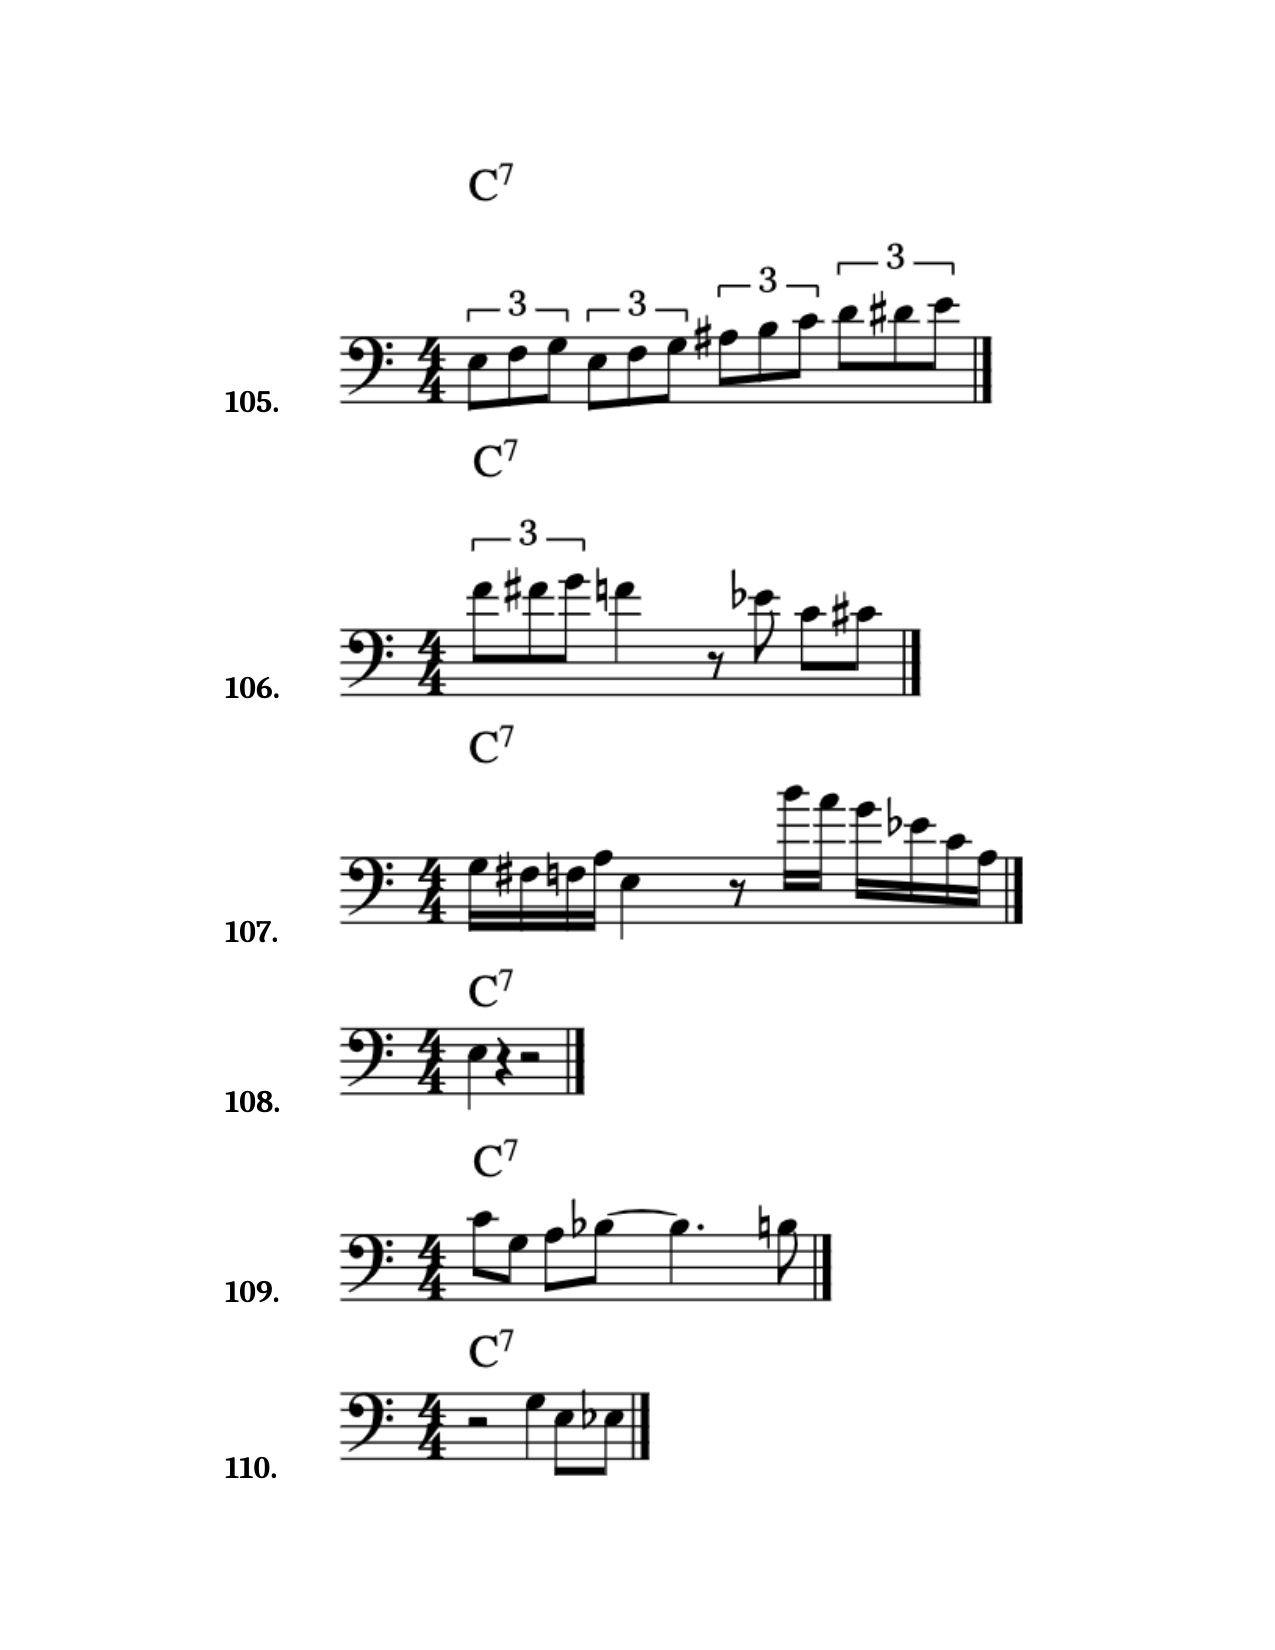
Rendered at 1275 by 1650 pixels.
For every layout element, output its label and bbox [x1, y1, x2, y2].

picture [337, 425, 923, 699]
picture [337, 150, 994, 413]
picture [337, 1125, 834, 1303]
picture [337, 711, 1025, 943]
picture [337, 956, 588, 1113]
picture [337, 1315, 653, 1479]
